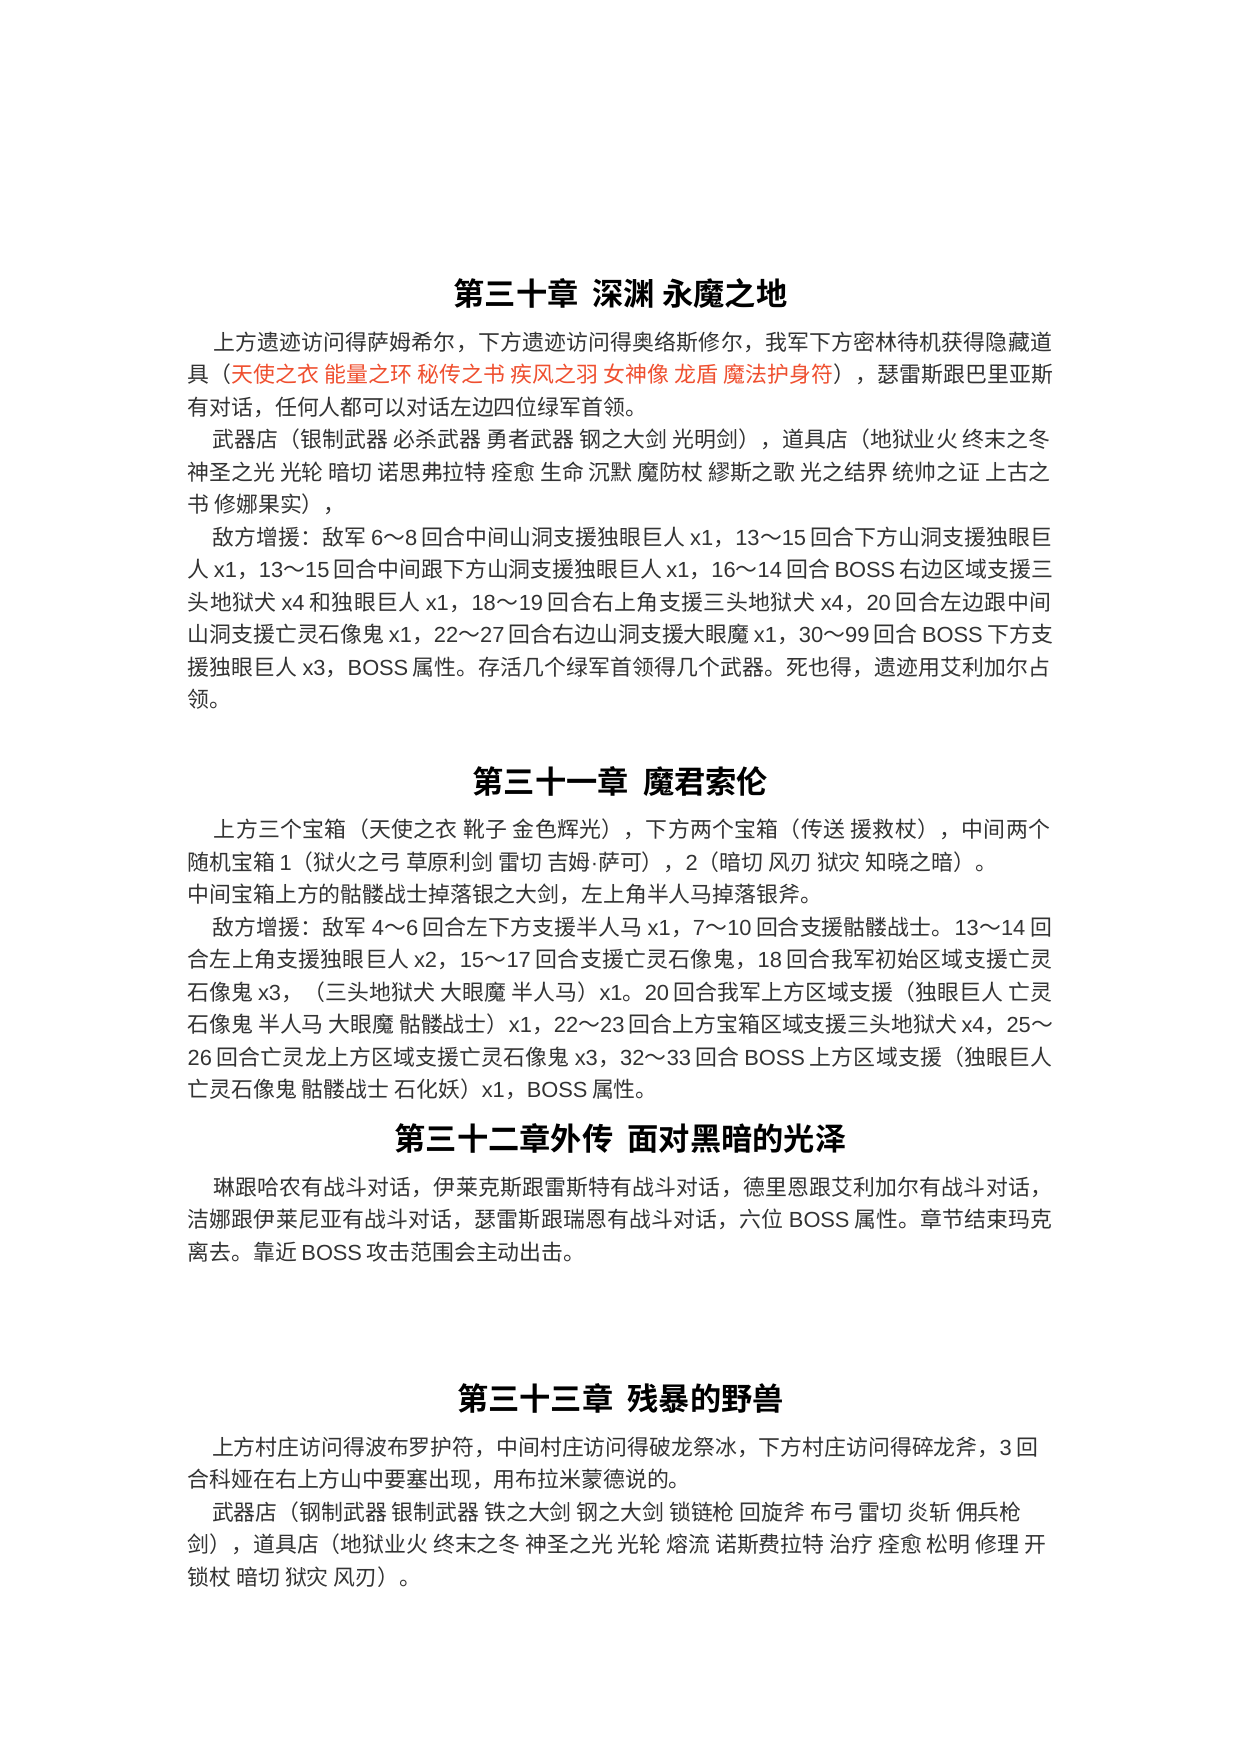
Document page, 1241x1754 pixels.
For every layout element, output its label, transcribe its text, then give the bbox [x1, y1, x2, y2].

text 第三十三章 残暴的野兽 [187, 1364, 1053, 1429]
text 第三十章 深渊 永魔之地 [187, 259, 1053, 324]
text 武器店（钢制武器 银制武器 铁之大剑 钢之大剑 锁链枪 回旋斧 布弓 雷切 炎斩 佣兵枪剑），道具店（地狱业火 终末之冬 神圣之光 光轮 熔流 诺斯费拉特 治疗 痊愈 松明 修理 开锁杖 暗切 狱灾 风刃）。 [187, 1494, 1053, 1592]
text 敌方增援：敌军4～6回合左下方支援半人马x1，7～10回合支援骷髅战士。13～14回合左上角支援独眼巨人x2，15～17回合支援亡灵石像鬼，18回合我军初始区域支援亡灵石像鬼x3，（三头地狱犬 大眼魔 半人马）x1。20回合我军上方区域支援（独眼巨人 亡灵石像鬼 半人马 大眼魔 骷髅战士）x1，22～23回合上方宝箱区域支援三头地狱犬x4，25～26回合亡灵龙上方区域支援亡灵石像鬼x3，32～33回合BOSS上方区域支援（独眼巨人 亡灵石像鬼 骷髅战士 石化妖）x1，BOSS属性。 [187, 909, 1053, 1104]
text 第三十二章外传 面对黑暗的光泽 [187, 1104, 1053, 1169]
text 中间宝箱上方的骷髅战士掉落银之大剑，左上角半人马掉落银斧。 [187, 877, 1053, 909]
text 敌方增援：敌军6～8回合中间山洞支援独眼巨人x1，13～15回合下方山洞支援独眼巨人x1，13～15回合中间跟下方山洞支援独眼巨人x1，16～14回合BOSS右边区域支援三头地狱犬x4和独眼巨人x1，18～19回合右上角支援三头地狱犬x4，20回合左边跟中间山洞支援亡灵石像鬼x1，22～27回合右边山洞支援大眼魔x1，30～99回合BOSS下方支援独眼巨人x3，BOSS属性。存活几个绿军首领得几个武器。死也得，遗迹用艾利加尔占领。 [187, 519, 1053, 714]
text 上方村庄访问得波布罗护符，中间村庄访问得破龙祭冰，下方村庄访问得碎龙斧，3回合科娅在右上方山中要塞出现，用布拉米蒙德说的。 [187, 1429, 1053, 1494]
text 上方三个宝箱（天使之衣 靴子 金色辉光），下方两个宝箱（传送 援救杖），中间两个随机宝箱1（狱火之弓 草原利剑 雷切 吉姆·萨可），2（暗切 风刃 狱灾 知晓之暗）。 [187, 812, 1053, 877]
text 上方遗迹访问得萨姆希尔，下方遗迹访问得奥络斯修尔，我军下方密林待机获得隐藏道具（天使之衣 能量之环 秘传之书 疾风之羽 女神像 龙盾 魔法护身符），瑟雷斯跟巴里亚斯有对话，任何人都可以对话左边四位绿军首领。 [187, 324, 1053, 422]
text 琳跟哈农有战斗对话，伊莱克斯跟雷斯特有战斗对话，德里恩跟艾利加尔有战斗对话，洁娜跟伊莱尼亚有战斗对话，瑟雷斯跟瑞恩有战斗对话，六位BOSS属性。章节结束玛克离去。靠近BOSS攻击范围会主动出击。 [187, 1169, 1053, 1267]
text 武器店（银制武器 必杀武器 勇者武器 钢之大剑 光明剑），道具店（地狱业火 终末之冬 神圣之光 光轮 暗切 诺思弗拉特 痊愈 生命 沉默 魔防杖 繆斯之歌 光之结界 统帅之证 上古之书 修娜果实）， [187, 422, 1053, 519]
text 第三十一章 魔君索伦 [187, 747, 1053, 812]
